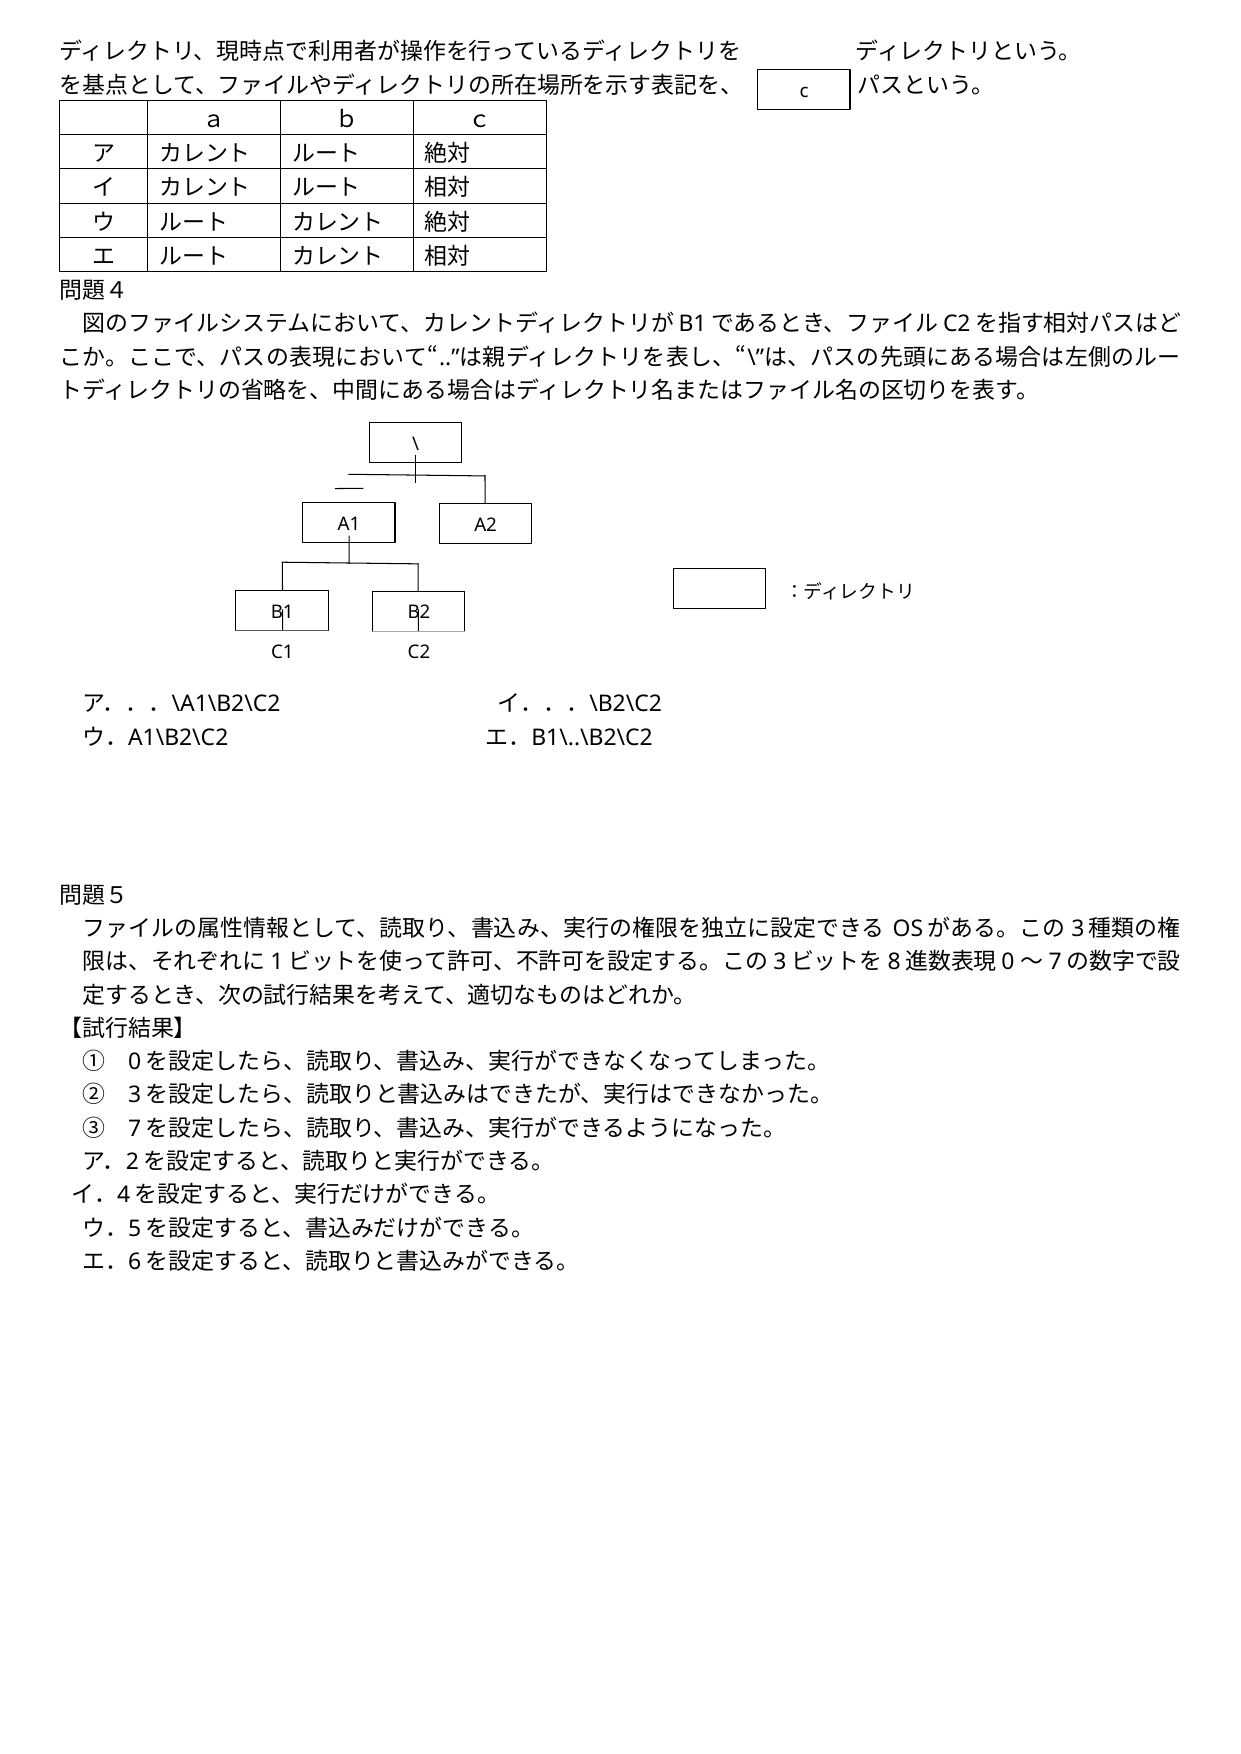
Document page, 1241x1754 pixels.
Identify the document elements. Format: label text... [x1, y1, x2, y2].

text エ．6を設定すると、読取りと書込みができる。 [59, 1243, 1181, 1276]
table_cell 相対 [414, 169, 546, 202]
text ウ．5を設定すると、書込みだけができる。 [59, 1210, 1181, 1243]
table_cell カレント [148, 169, 280, 202]
table_header ｃ [414, 101, 546, 134]
table_cell エ [60, 238, 147, 271]
text ③ 7を設定したら、読取り、書込み、実行ができるようになった。 [59, 1110, 1181, 1143]
table_cell カレント [148, 135, 280, 168]
table_cell ルート [281, 169, 413, 202]
text ファイルの属性情報として、読取り、書込み、実行の権限を独立に設定できるOSがある。この3種類の権限は、それぞれに1ビットを使って許可、不許可を設定する。この3ビットを8進数表現0 ～ 7の数字で設定するとき、次の試行結果を考えて、適切なものはどれか。 [59, 910, 1181, 1010]
table_cell イ [60, 169, 147, 202]
text ア．．．\A1\B2\C2 イ．．．\B2\C2 [59, 685, 1181, 718]
table_cell ウ [60, 204, 147, 237]
table_header ａ [148, 101, 280, 134]
text 図のファイルシステムにおいて、カレントディレクトリがB1であるとき、ファイルC2を指す相対パスはどこか。ここで、パスの表現において“..”は親ディレクトリを表し、“\”は、パスの先頭にある場合は左側のルートディレクトリの省略を、中間にある場合はディレクトリ名またはファイル名の区切りを表す。 [59, 305, 1181, 405]
table_cell 絶対 [414, 135, 546, 168]
table_header ｂ [281, 101, 413, 134]
text ② 3を設定したら、読取りと書込みはできたが、実行はできなかった。 [59, 1076, 1181, 1110]
table_header [60, 101, 147, 134]
text 問題４ [59, 272, 1181, 305]
table_cell ルート [281, 135, 413, 168]
text ウ．A1\B2\C2 エ．B1\..\B2\C2 [59, 718, 1181, 752]
table_cell 絶対 [414, 204, 546, 237]
text ディレクトリ、現時点で利用者が操作を行っているディレクトリを ディレクトリという。 [59, 33, 1181, 66]
table_cell ルート [148, 238, 280, 271]
table_cell ルート [148, 204, 280, 237]
table_cell カレント [281, 238, 413, 271]
table_cell ア [60, 135, 147, 168]
text を基点として、ファイルやディレクトリの所在場所を示す表記を、 パスという。 [59, 66, 1181, 100]
table_cell カレント [281, 204, 413, 237]
text イ．4を設定すると、実行だけができる。 [59, 1176, 1181, 1210]
text ア．2を設定すると、読取りと実行ができる。 [59, 1143, 1181, 1176]
text ① 0を設定したら、読取り、書込み、実行ができなくなってしまった。 [59, 1043, 1181, 1076]
text 【試行結果】 [59, 1010, 1181, 1043]
table_cell 相対 [414, 238, 546, 271]
text 問題５ [59, 877, 1181, 910]
